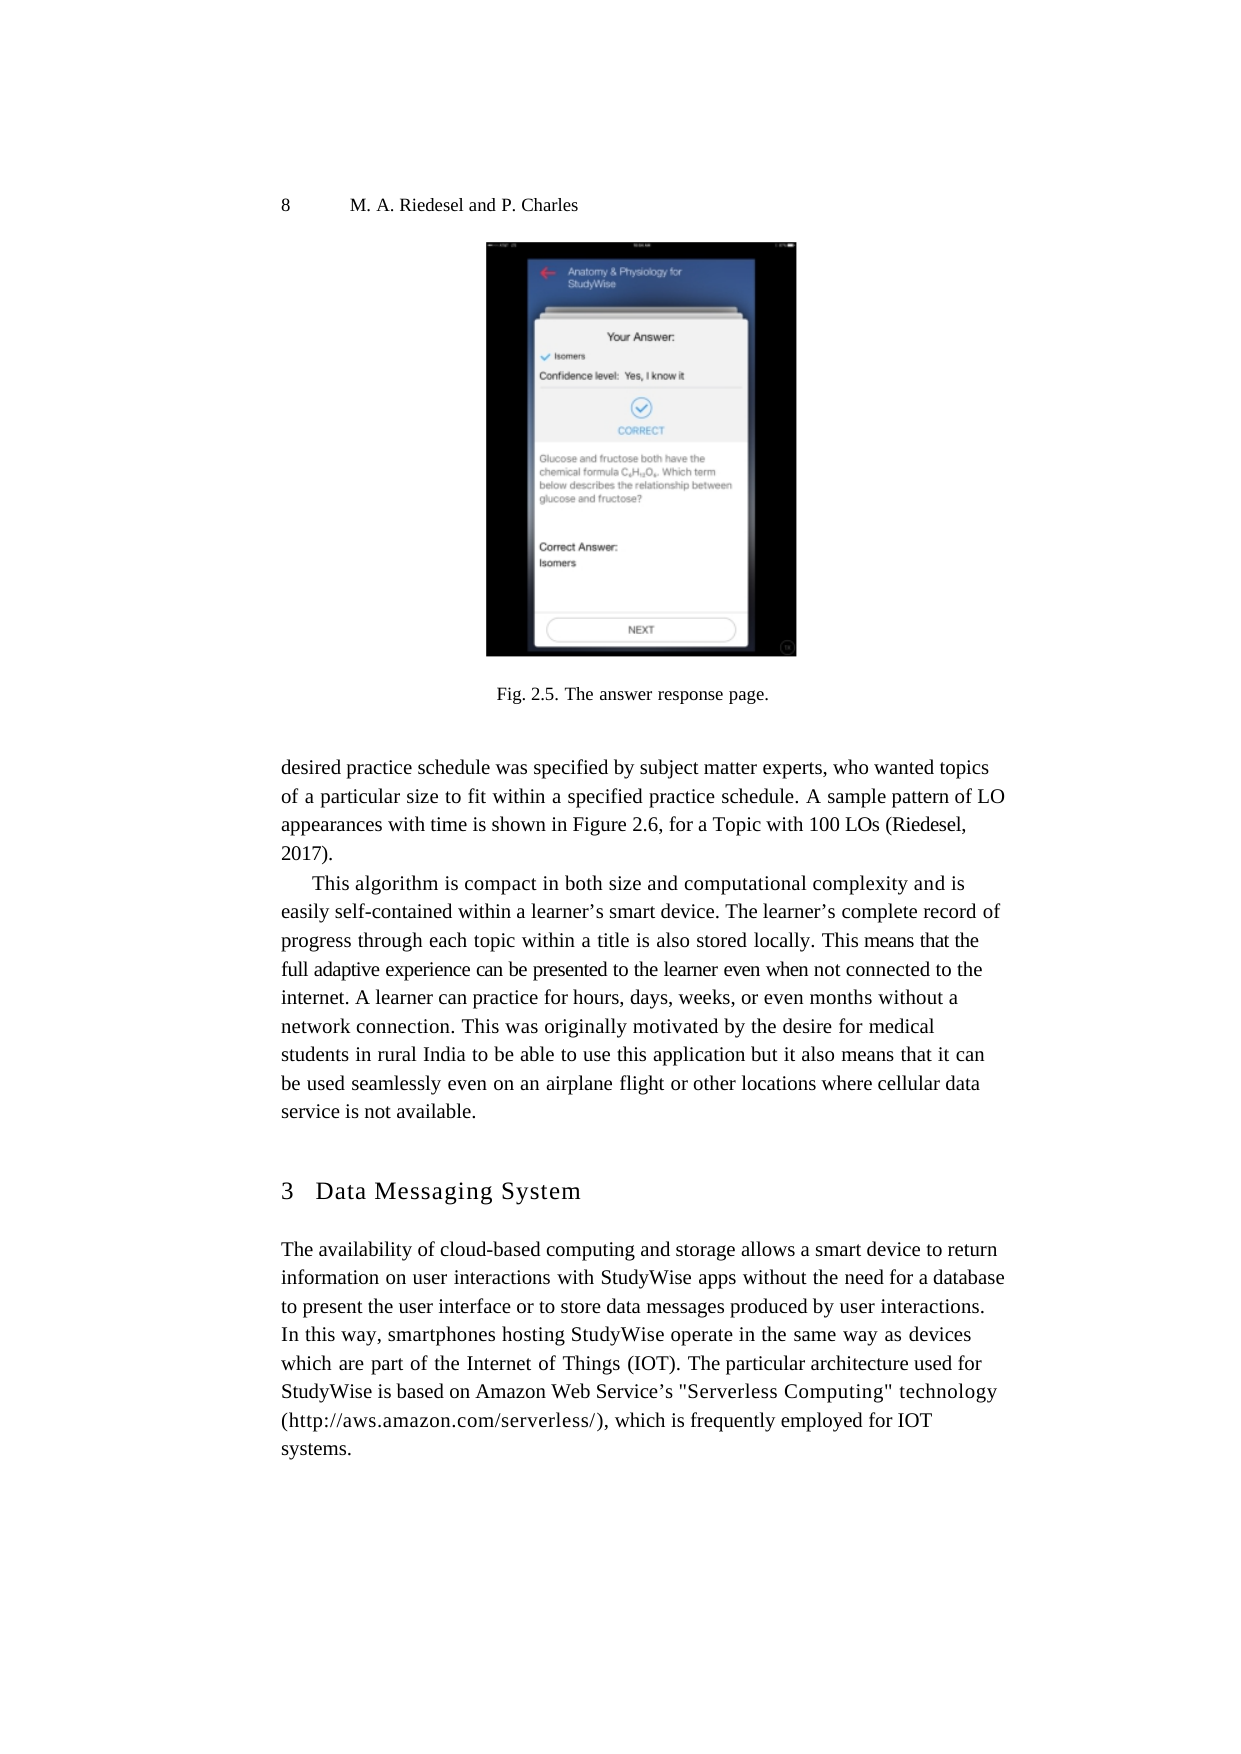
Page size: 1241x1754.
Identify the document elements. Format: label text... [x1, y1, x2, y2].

text Fig. 2.5. The answer response page. [496, 682, 1240, 706]
text 3 Data Messaging System [281, 1174, 1240, 1205]
text The availability of cloud-based computing and storage allows a smart device to return information on user interactions with StudyWise apps without the need for a database to present the user interface or to store data messages produced by user interactions. In this way, smartphones hosting StudyWise operate in the same way as devices which are part of the Internet of Things (IOT). The particular architecture used for StudyWise is based on Amazon Web Service’s "Serverless Computing" technology (http://aws.amazon.com/serverless/), which is frequently employed for IOT systems. [281, 1236, 1007, 1460]
picture [485, 241, 799, 659]
text M. A. Riedesel and P. Charles [349, 193, 1240, 216]
text 8 [281, 193, 349, 216]
text desired practice schedule was specified by subject matter experts, who wanted topics of a particular size to fit within a specified practice schedule. A sample pattern of LO appearances with time is shown in Figure 2.6, for a Topic with 100 LOs (Riedesel, 2017). [281, 755, 1007, 865]
text This algorithm is compact in both size and computational complexity and is easily self-contained within a learner’s smart device. The learner’s complete record of progress through each topic within a title is also stored locally. This means that the full adaptive experience can be presented to the learner even when not connected to the internet. A learner can practice for hours, days, weeks, or even months without a network connection. This was originally motivated by the desire for medical students in rural India to be able to use this application but it also means that it can be used seamlessly even on an airplane flight or other locations where cellular data service is not available. [281, 871, 1007, 1123]
